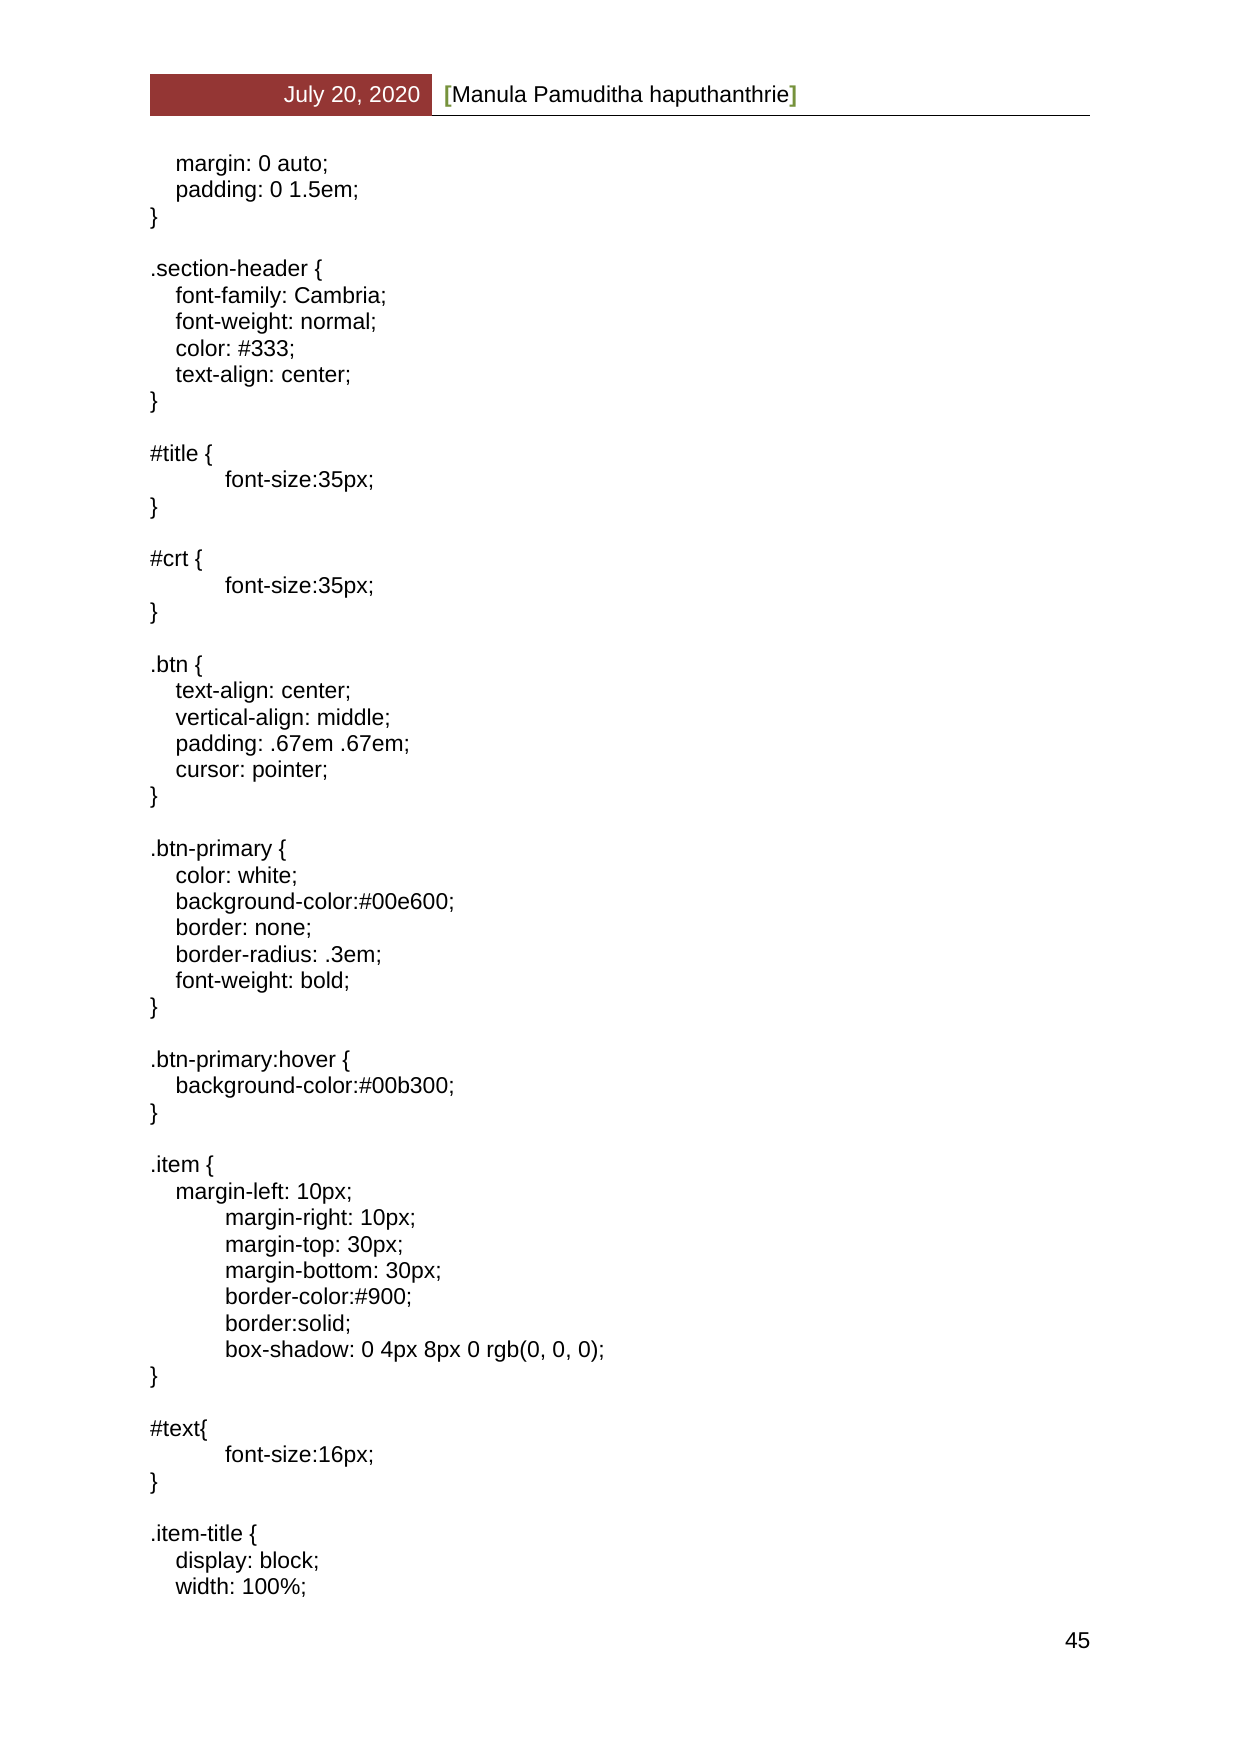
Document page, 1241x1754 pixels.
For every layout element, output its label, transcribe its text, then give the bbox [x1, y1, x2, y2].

text font-size:35px; [150, 466, 1090, 493]
text #crt { [150, 545, 1090, 572]
text margin-top: 30px; [150, 1231, 1090, 1257]
text vertical-align: middle; [150, 703, 1090, 730]
text color: white; [150, 862, 1090, 888]
text text-align: center; [150, 677, 1090, 703]
text } [150, 493, 1090, 519]
text } [150, 387, 1090, 413]
text cursor: pointer; [150, 756, 1090, 782]
text #text{ [150, 1415, 1090, 1441]
text font-size:16px; [150, 1441, 1090, 1468]
text box-shadow: 0 4px 8px 0 rgb(0, 0, 0); [150, 1336, 1090, 1362]
text border-color:#900; [150, 1283, 1090, 1309]
text margin-left: 10px; [150, 1178, 1090, 1204]
text color: #333; [150, 334, 1090, 361]
text .btn-primary { [150, 835, 1090, 862]
text padding: .67em .67em; [150, 730, 1090, 756]
text padding: 0 1.5em; [150, 176, 1090, 203]
text .item-title { [150, 1520, 1090, 1547]
text display: block; [150, 1547, 1090, 1573]
text font-weight: bold; [150, 967, 1090, 993]
text } [150, 1468, 1090, 1494]
text border:solid; [150, 1309, 1090, 1336]
text .btn-primary:hover { [150, 1046, 1090, 1072]
text .btn { [150, 651, 1090, 677]
text #title { [150, 440, 1090, 466]
text } [150, 782, 1090, 809]
text width: 100%; [150, 1573, 1090, 1599]
text border: none; [150, 914, 1090, 941]
text } [150, 993, 1090, 1020]
text .item { [150, 1151, 1090, 1178]
text font-size:35px; [150, 572, 1090, 598]
text margin-right: 10px; [150, 1204, 1090, 1231]
text background-color:#00b300; [150, 1072, 1090, 1099]
text background-color:#00e600; [150, 888, 1090, 914]
text } [150, 1362, 1090, 1389]
text font-family: Cambria; [150, 282, 1090, 308]
text } [150, 598, 1090, 624]
text margin-bottom: 30px; [150, 1257, 1090, 1283]
text .section-header { [150, 255, 1090, 282]
text margin: 0 auto; [150, 150, 1090, 176]
text } [150, 203, 1090, 229]
text border-radius: .3em; [150, 941, 1090, 967]
text } [150, 1099, 1090, 1125]
text font-weight: normal; [150, 308, 1090, 334]
text text-align: center; [150, 361, 1090, 387]
